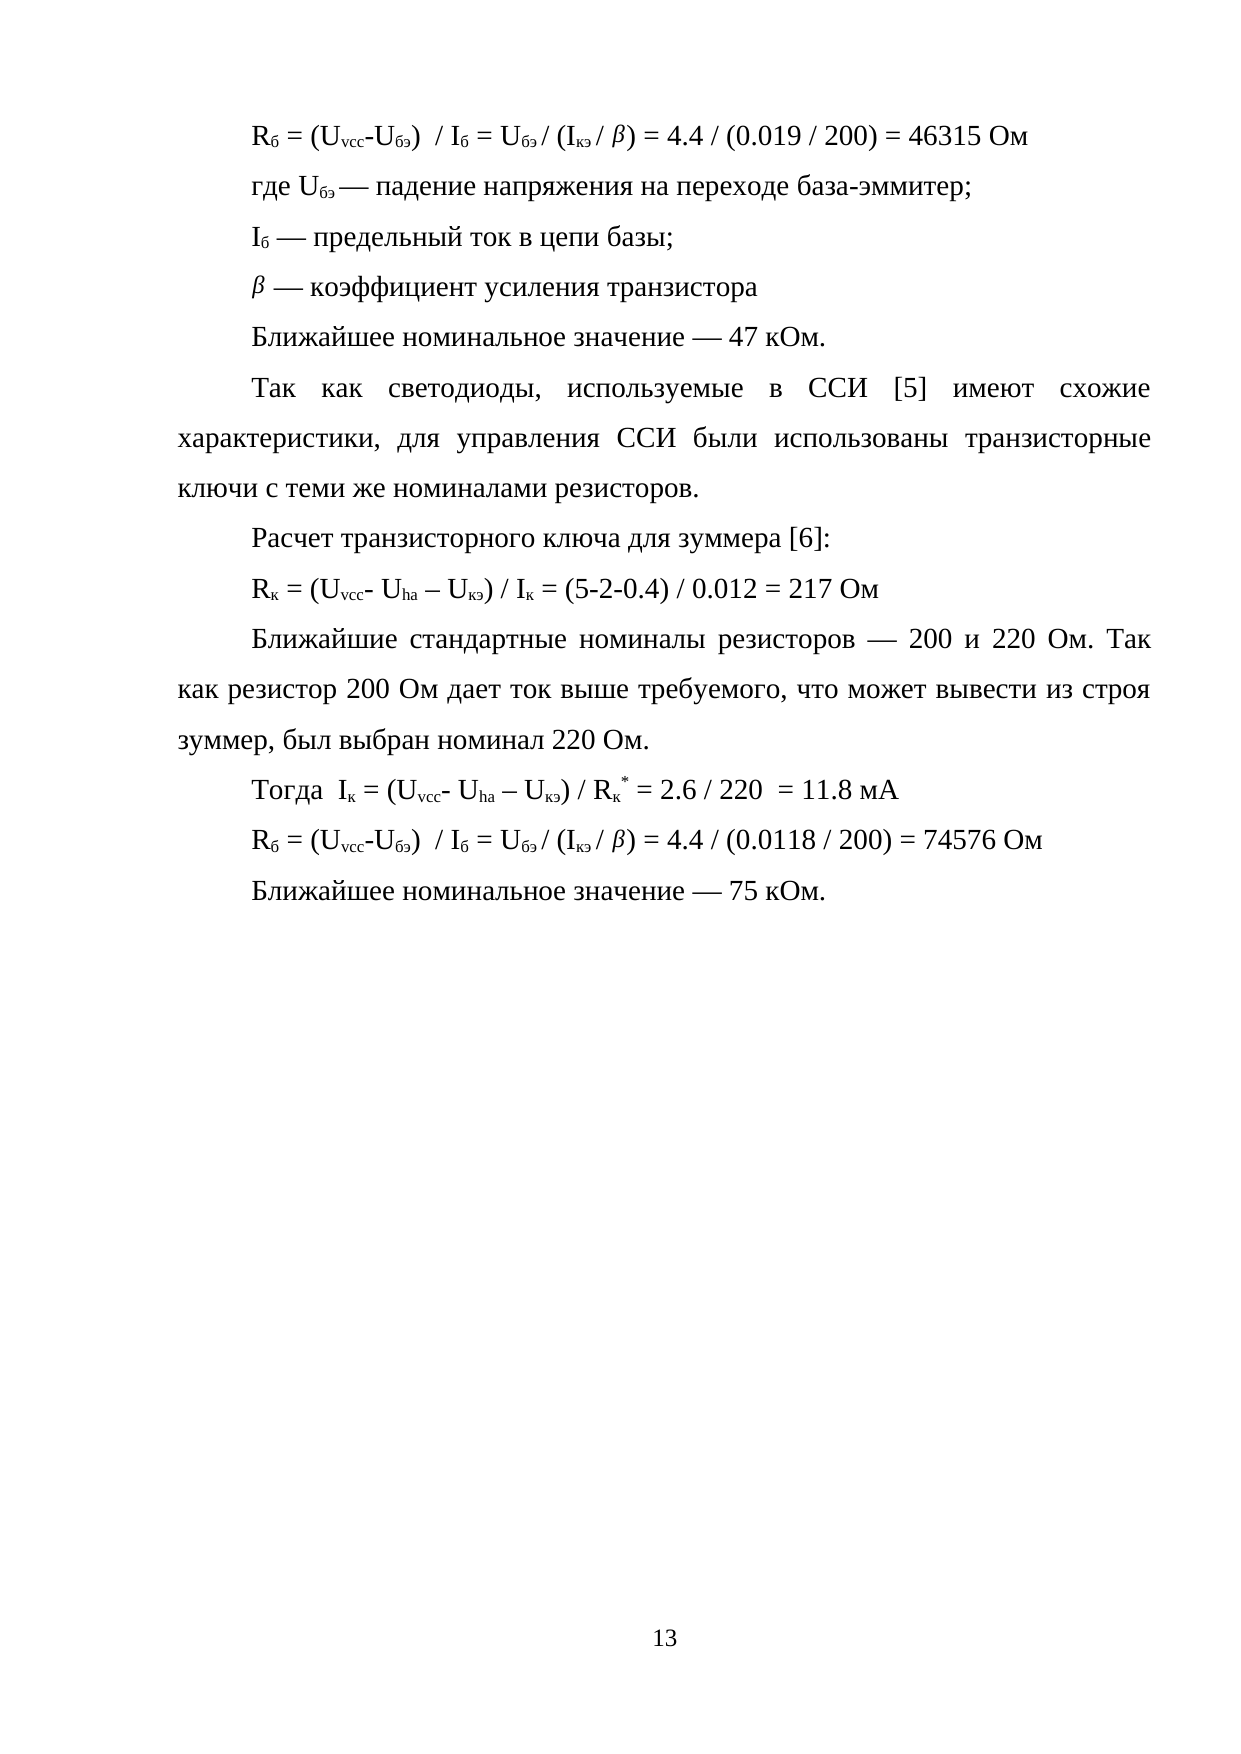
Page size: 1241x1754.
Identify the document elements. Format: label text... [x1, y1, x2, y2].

text Ближайшие стандартные номиналы резисторов — 200 и 220 Ом. Так как резистор 200 Ом дает ток выше требуемого, что может вывести из строя зуммер, был выбран номинал 220 Ом. [177, 621, 1152, 755]
text Rб = (Uvcc-Uбэ) / Iб = Uбэ / (Iкэ / ) = 4.4 / (0.0118 / 200) = 74576 Ом [177, 822, 1152, 856]
text Iб — предельный ток в цепи базы; [177, 219, 1152, 252]
text Так как светодиоды, используемые в ССИ [5] имеют схожие характеристики, для управления ССИ были использованы транзисторные ключи с теми же номиналами резисторов. [177, 370, 1152, 504]
text Тогда Iк = (Uvcc- Uha – Uкэ) / Rк* = 2.6 / 220 = 11.8 мА [177, 772, 1152, 806]
text Ближайшее номинальное значение — 47 кОм. [177, 319, 1152, 353]
text где Uбэ — падение напряжения на переходе база-эммитер; [177, 168, 1152, 202]
text — коэффициент усиления транзистора [177, 269, 1152, 303]
text Ближайшее номинальное значение — 75 кОм. [177, 873, 1152, 906]
text Расчет транзисторного ключа для зуммера [6]: [177, 521, 1152, 554]
text Rб = (Uvcc-Uбэ) / Iб = Uбэ / (Iкэ / ) = 4.4 / (0.019 / 200) = 46315 Ом [177, 118, 1152, 152]
text Rк = (Uvcc- Uha – Uкэ) / Iк = (5-2-0.4) / 0.012 = 217 Ом [177, 571, 1152, 604]
